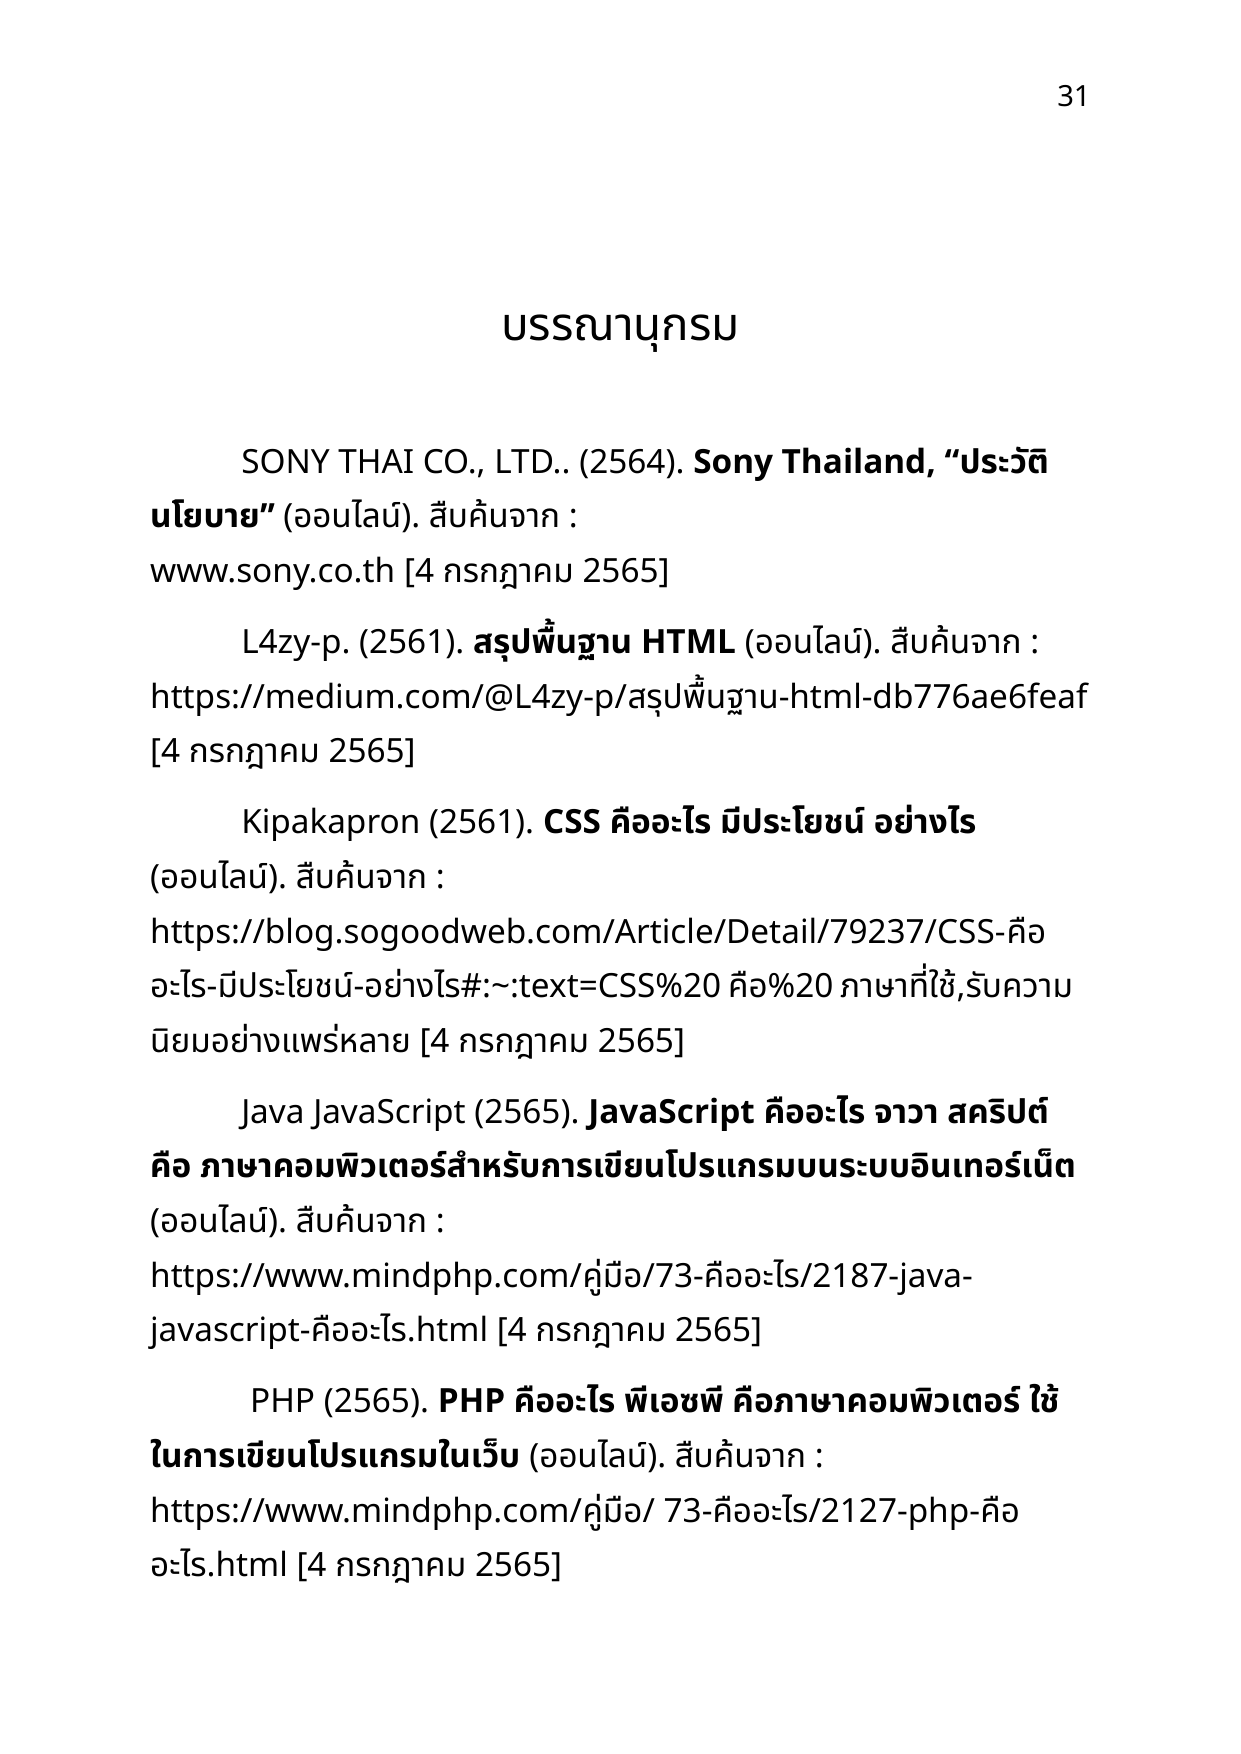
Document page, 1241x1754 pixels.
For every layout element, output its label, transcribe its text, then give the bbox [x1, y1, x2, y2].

text https://blog.sogoodweb.com/Article/Detail/79237/CSS-คืออะไร-มีประโยชน์-อย่างไร#:~:text=CSS%20คือ%20ภาษาที่ใช้,รับความนิยมอย่างแพร่หลาย [4 กรกฎาคม 2565] [150, 907, 1090, 1067]
text L4zy-p. (2561). สรุปพื้นฐาน HTML (ออนไลน์). สืบค้นจาก : [150, 618, 1090, 668]
text https://medium.com/@L4zy-p/สรุปพื้นฐาน-html-db776ae6feaf [4 กรกฎาคม 2565] [150, 672, 1090, 778]
text www.sony.co.th [4 กรกฎาคม 2565] [150, 547, 1090, 597]
text https://www.mindphp.com/คู่มือ/73-คืออะไร/2187-java-javascript-คืออะไร.html [4 กรกฎาคม 2565] [150, 1251, 1090, 1357]
text SONY THAI CO., LTD.. (2564). Sony Thailand, “ประวัตินโยบาย” (ออนไลน์). สืบค้นจาก : [150, 437, 1090, 543]
text https://www.mindphp.com/คู่มือ/ 73-คืออะไร/2127-php-คืออะไร.html [4 กรกฎาคม 2565] [150, 1486, 1090, 1592]
text PHP (2565). PHP คืออะไร พีเอซพี คือภาษาคอมพิวเตอร์ ใช้ในการเขียนโปรแกรมในเว็บ (ออนไลน์). สืบค้นจาก : [150, 1377, 1090, 1482]
text Java JavaScript (2565). JavaScript คืออะไร จาวา สคริปต์ คือ ภาษาคอมพิวเตอร์สำหรับการเขียนโปรแกรมบนระบบอินเทอร์เน็ต (ออนไลน์). สืบค้นจาก : [150, 1088, 1090, 1247]
text บรรณานุกรม [150, 292, 1090, 361]
text Kipakapron (2561). CSS คืออะไร มีประโยชน์ อย่างไร (ออนไลน์). สืบค้นจาก : [150, 798, 1090, 903]
